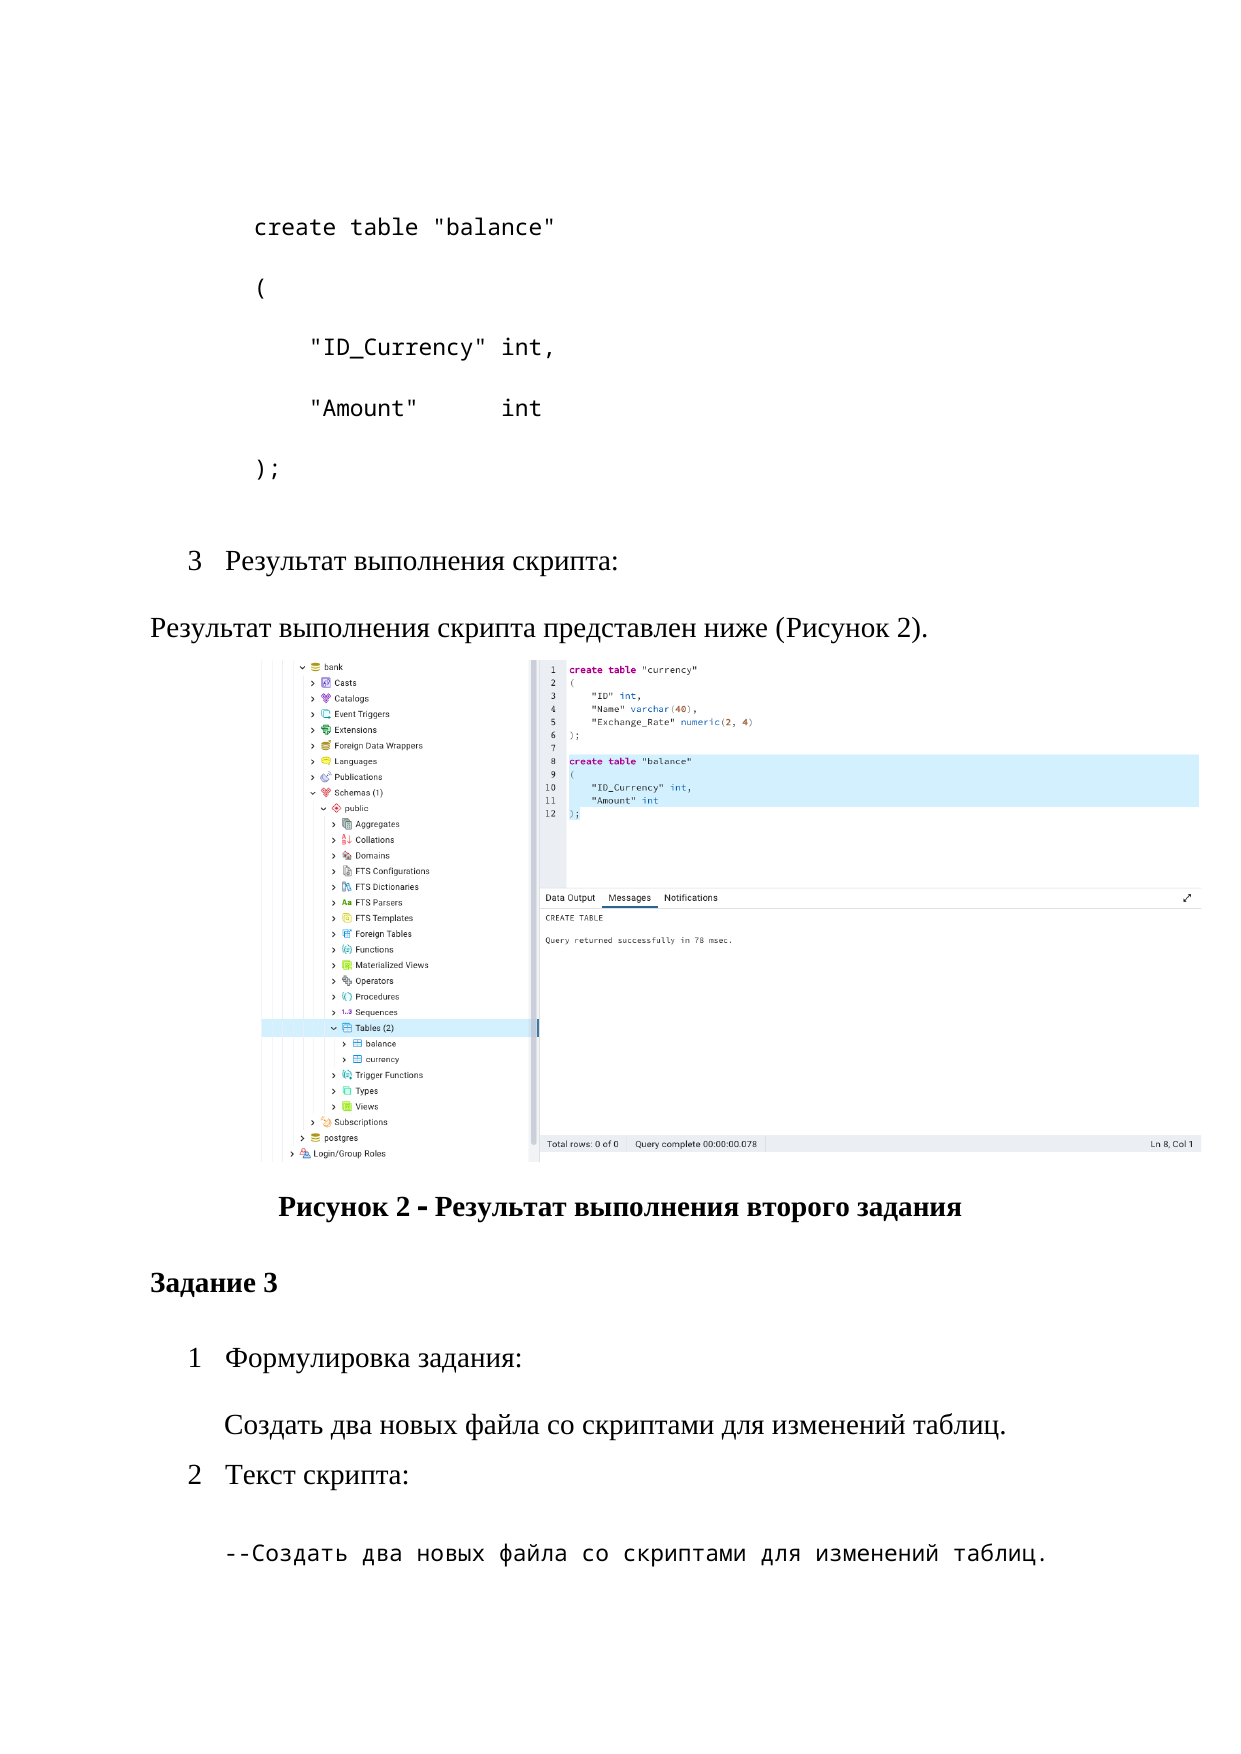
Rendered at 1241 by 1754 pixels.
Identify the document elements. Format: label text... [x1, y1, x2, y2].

list Результат выполнения скрипта: [187, 543, 1090, 577]
text --Создать два новых файла со скриптами для изменений таблиц. [224, 1537, 1090, 1568]
text Задание 3 [150, 1265, 1090, 1298]
text ); [253, 452, 1090, 483]
text Создать два новых файла со скриптами для изменений таблиц. [150, 1407, 1090, 1441]
text Результат выполнения скрипта представлен ниже (Рисунок 2). [150, 610, 1090, 643]
picture [261, 660, 1202, 1162]
list Формулировка задания: [187, 1340, 1090, 1374]
text create table "balance" [253, 210, 1090, 242]
text "ID_Currency" int, [253, 331, 1090, 362]
list Текст скрипта: [187, 1457, 1090, 1491]
text "Amount" int [253, 392, 1090, 423]
text Рисунок 2 Результат выполнения второго задания [150, 1189, 1090, 1223]
text ( [253, 271, 1090, 302]
